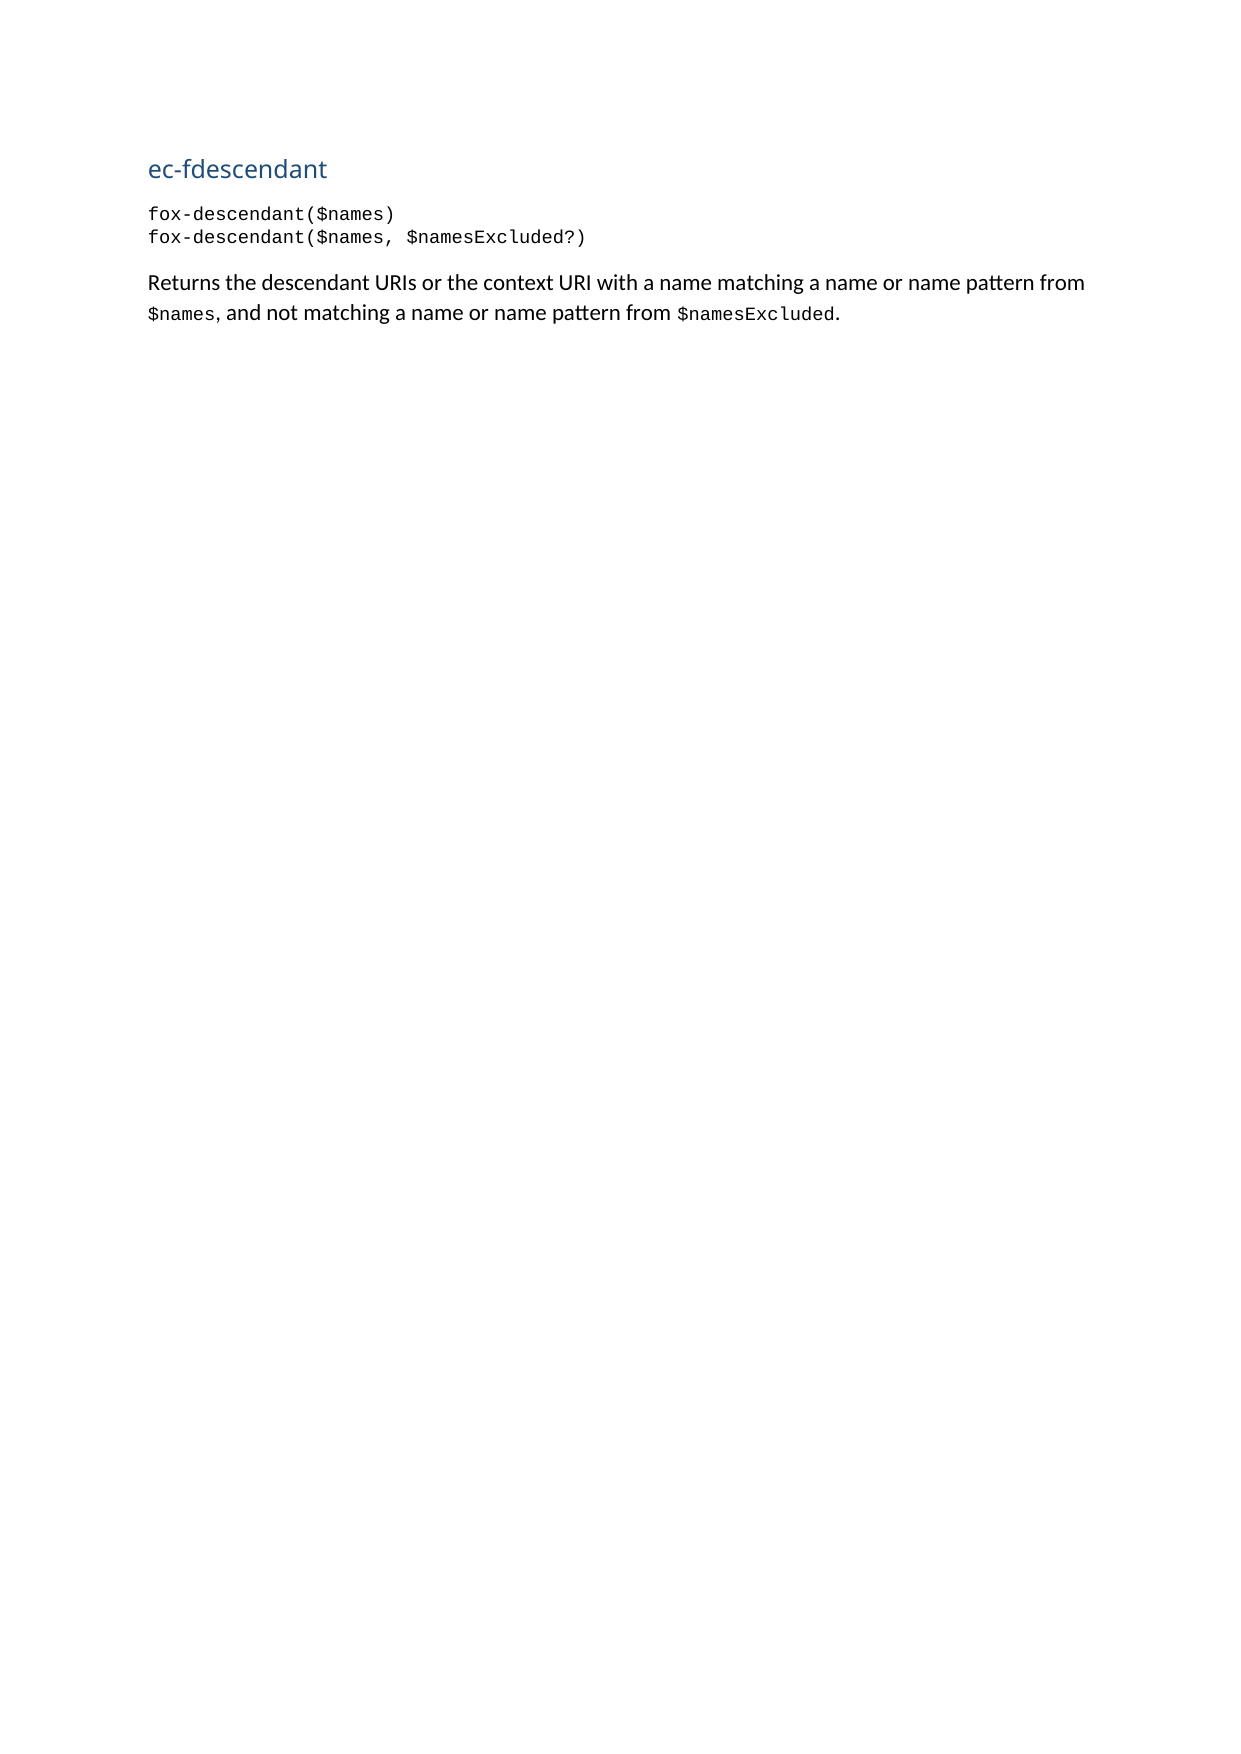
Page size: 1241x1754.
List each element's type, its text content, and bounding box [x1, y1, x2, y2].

text fox-descendant($names, $namesExcluded?) [148, 228, 1093, 249]
subtitle ec-fdescendant [148, 152, 1093, 186]
text fox-descendant($names) [148, 205, 1093, 226]
text Returns the descendant URIs or the context URI with a name matching a name or name pattern from $names, and not matching a name or name pattern from $namesExcluded. [148, 268, 1093, 326]
